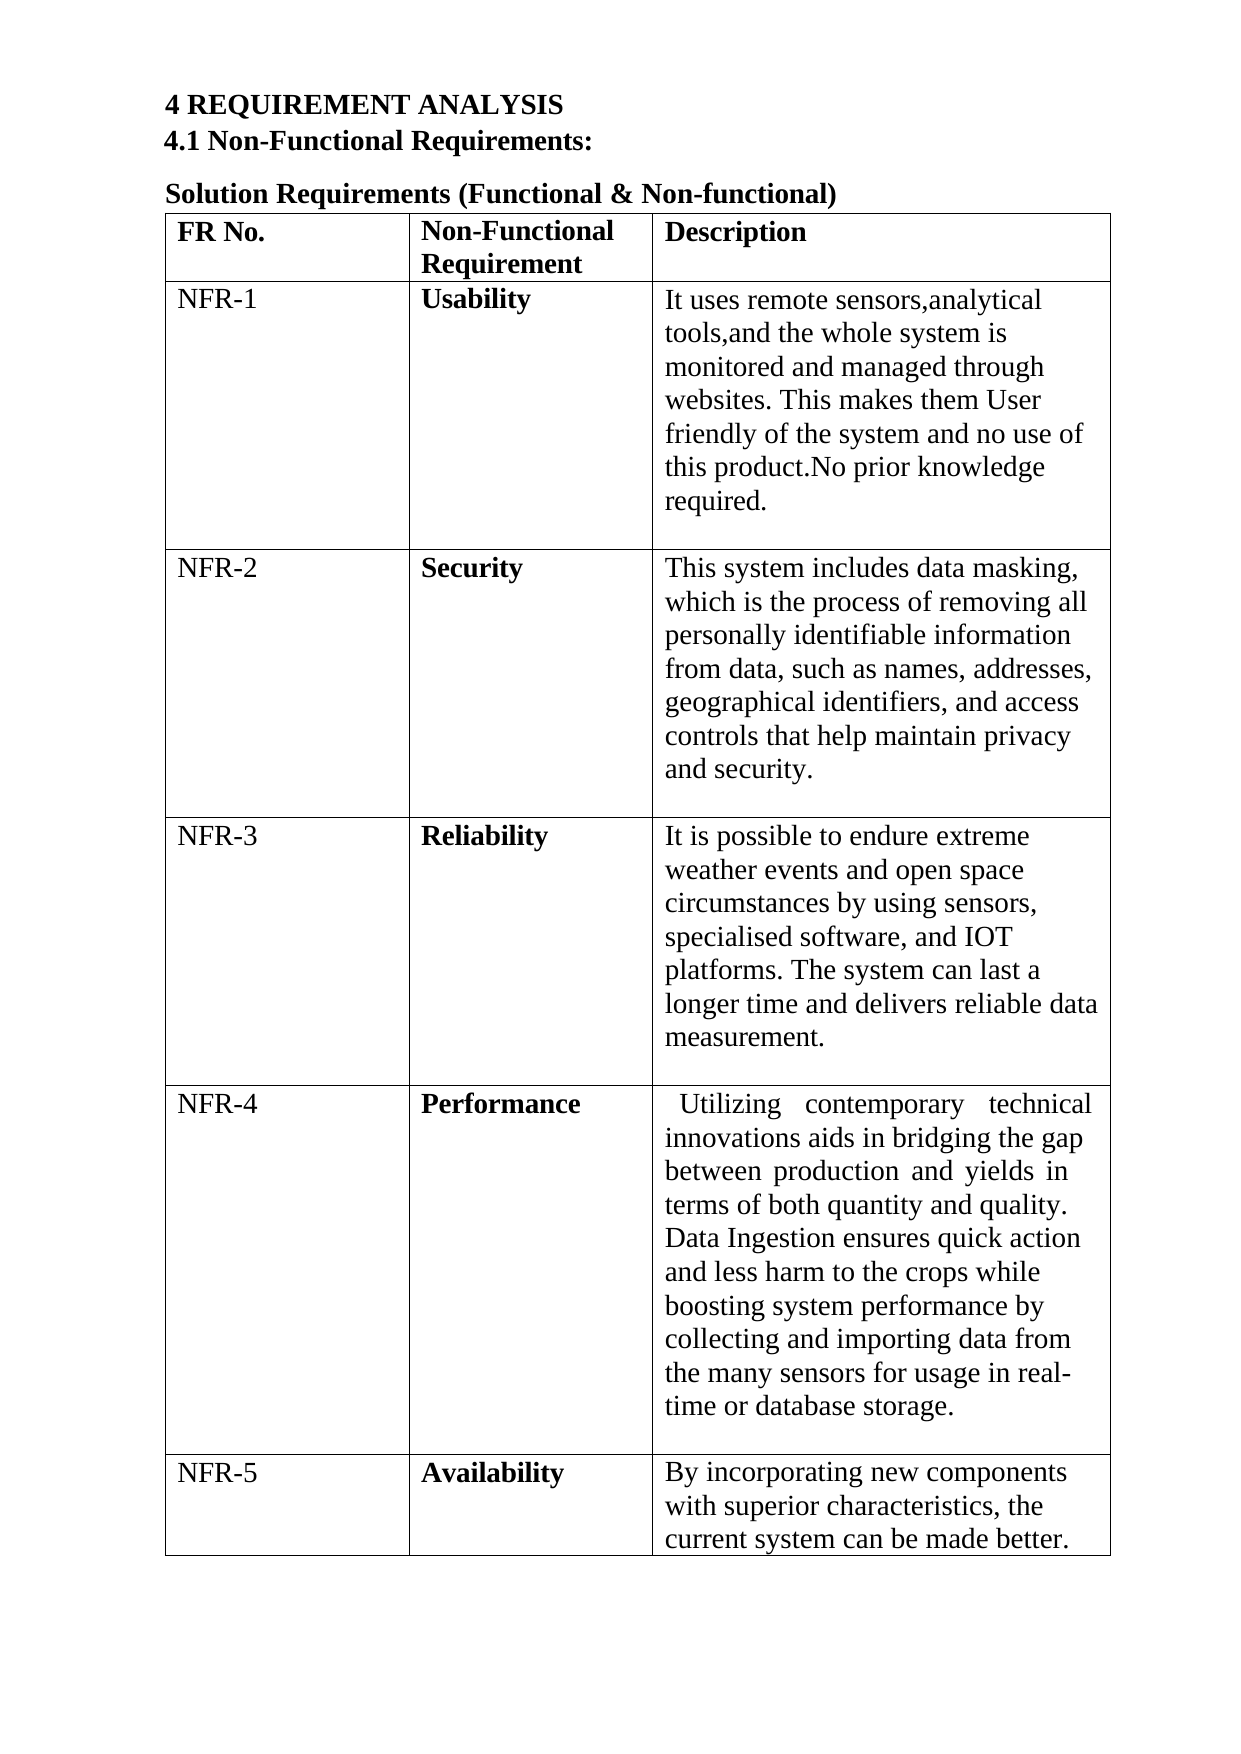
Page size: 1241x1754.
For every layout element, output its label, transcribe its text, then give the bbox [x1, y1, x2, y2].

subtitle REQUIREMENT ANALYSIS [165, 87, 1134, 121]
table_cell NFR-2 [166, 550, 409, 817]
table_header Description [653, 214, 1110, 281]
table_cell By incorporating new components with superior characteristics, the current system can be made better. [653, 1455, 1110, 1555]
table_cell This system includes data masking, which is the process of removing all personally identifiable information from data, such as names, addresses, geographical identifiers, and access controls that help maintain privacy and security. [653, 550, 1110, 817]
list Non-Functional Requirements: [164, 123, 1134, 157]
table_cell It is possible to endure extreme weather events and open space circumstances by using sensors, specialised software, and IOT platforms. The system can last a longer time and delivers reliable data measurement. [653, 818, 1110, 1085]
table_cell It uses remote sensors,analytical tools,and the whole system is monitored and managed through websites. This makes them User friendly of the system and no use of this product.No prior knowledge required. [653, 282, 1110, 549]
table_cell NFR-3 [166, 818, 409, 1085]
table_cell Reliability [410, 818, 652, 1085]
table_cell NFR-1 [166, 282, 409, 549]
table_header Non-Functional Requirement [410, 214, 652, 281]
table_cell Performance [410, 1086, 652, 1454]
table_header FR No. [166, 214, 409, 281]
table_cell NFR-4 [166, 1086, 409, 1454]
table_cell NFR-5 [166, 1455, 409, 1555]
table_cell Availability [410, 1455, 652, 1555]
table_cell Security [410, 550, 652, 817]
table_cell Usability [410, 282, 652, 549]
text Solution Requirements (Functional & Non-functional) [165, 176, 1134, 210]
table_cell Utilizing contemporary technical innovations aids in bridging the gap between production and yields in terms of both quantity and quality. Data Ingestion ensures quick action and less harm to the crops while boosting system performance by collecting and importing data from the many sensors for usage in real- time or database storage. [653, 1086, 1110, 1454]
